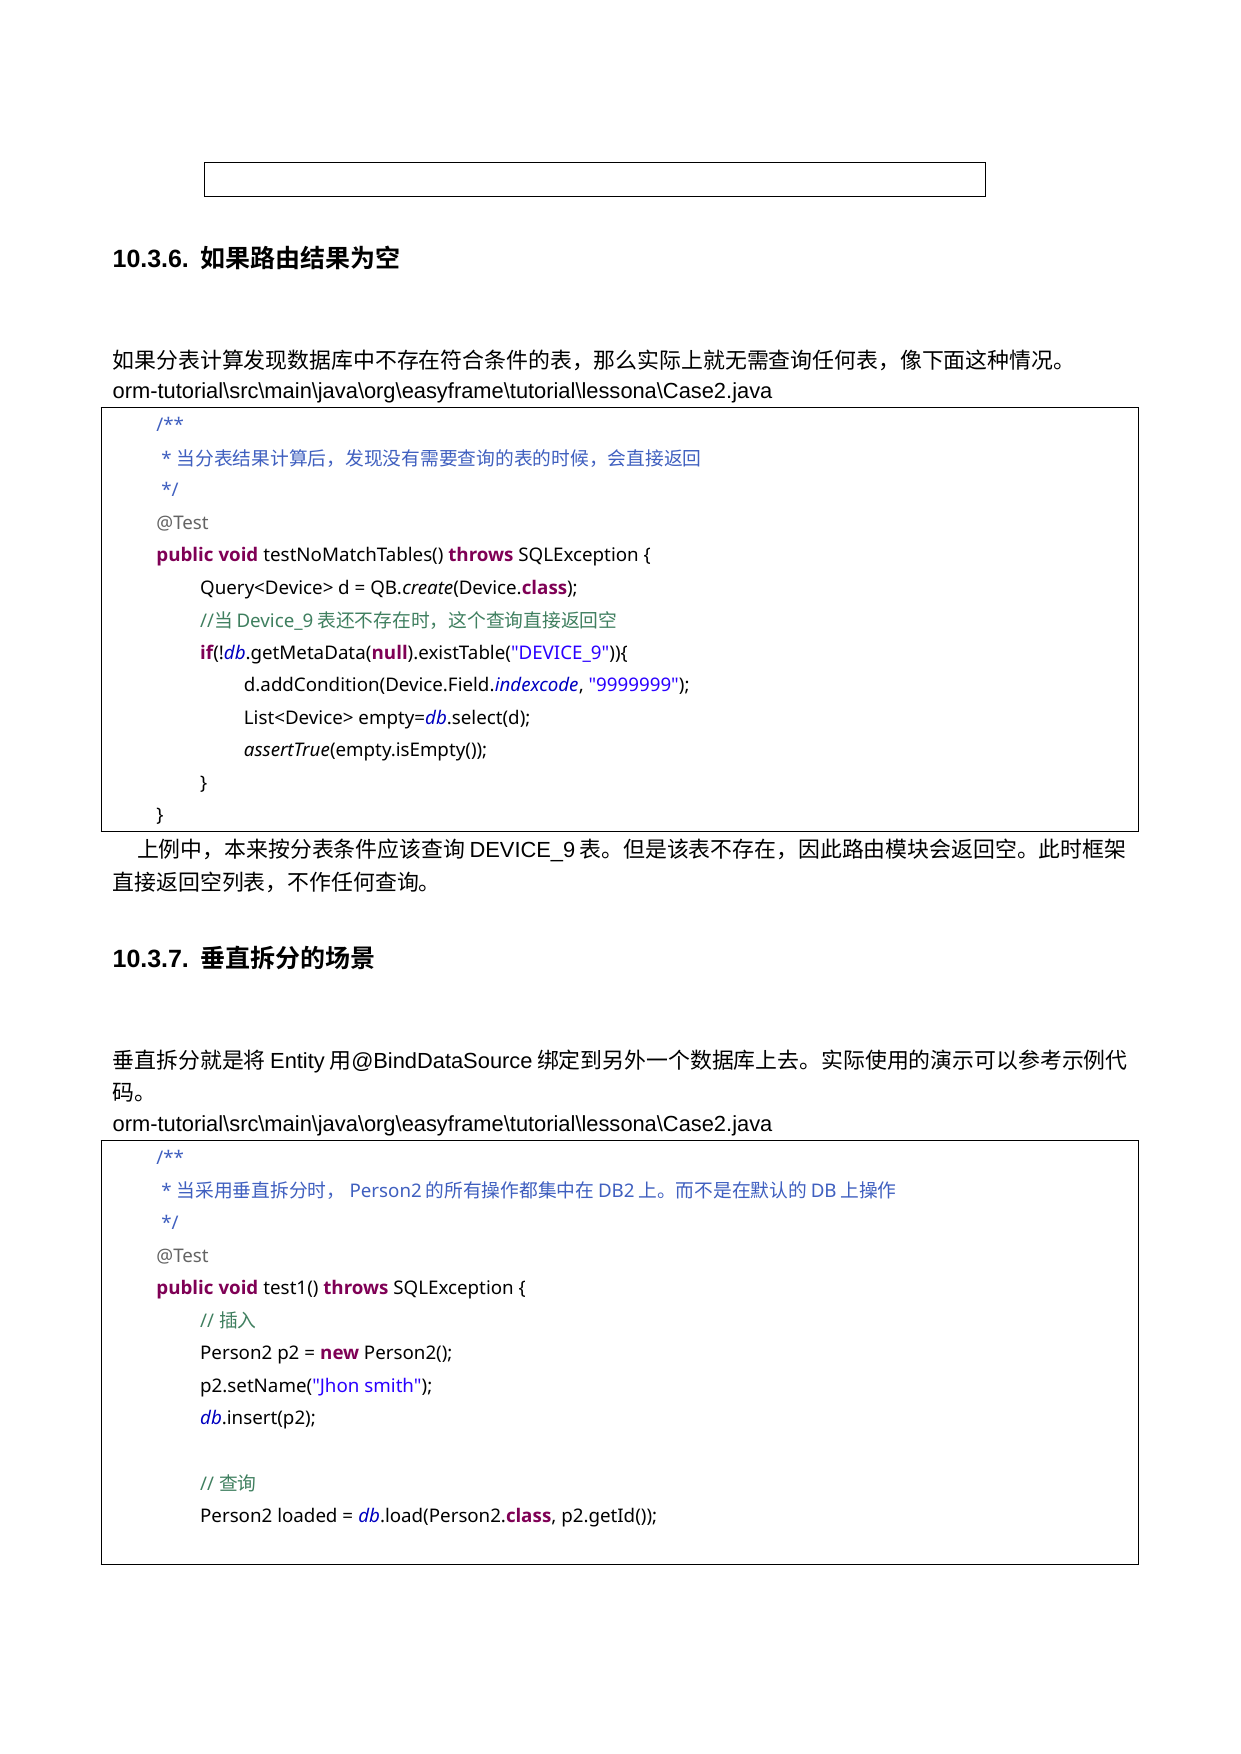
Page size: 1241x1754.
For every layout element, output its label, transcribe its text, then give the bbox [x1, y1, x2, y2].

subtitle 垂直拆分的场景 [112, 924, 1128, 989]
text 如果分表计算发现数据库中不存在符合条件的表，那么实际上就无需查询任何表，像下面这种情况。 [112, 342, 1128, 375]
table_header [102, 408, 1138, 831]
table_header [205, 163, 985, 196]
text 上例中，本来按分表条件应该查询DEVICE_9表。但是该表不存在，因此路由模块会返回空。此时框架直接返回空列表，不作任何查询。 [112, 832, 1128, 897]
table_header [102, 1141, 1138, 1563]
text orm-tutorial\src\main\java\org\easyframe\tutorial\lessona\Case2.java [112, 375, 1128, 407]
text orm-tutorial\src\main\java\org\easyframe\tutorial\lessona\Case2.java [112, 1107, 1128, 1140]
subtitle 如果路由结果为空 [112, 224, 1128, 289]
text 垂直拆分就是将Entity用@BindDataSource绑定到另外一个数据库上去。实际使用的演示可以参考示例代码。 [112, 1042, 1128, 1107]
